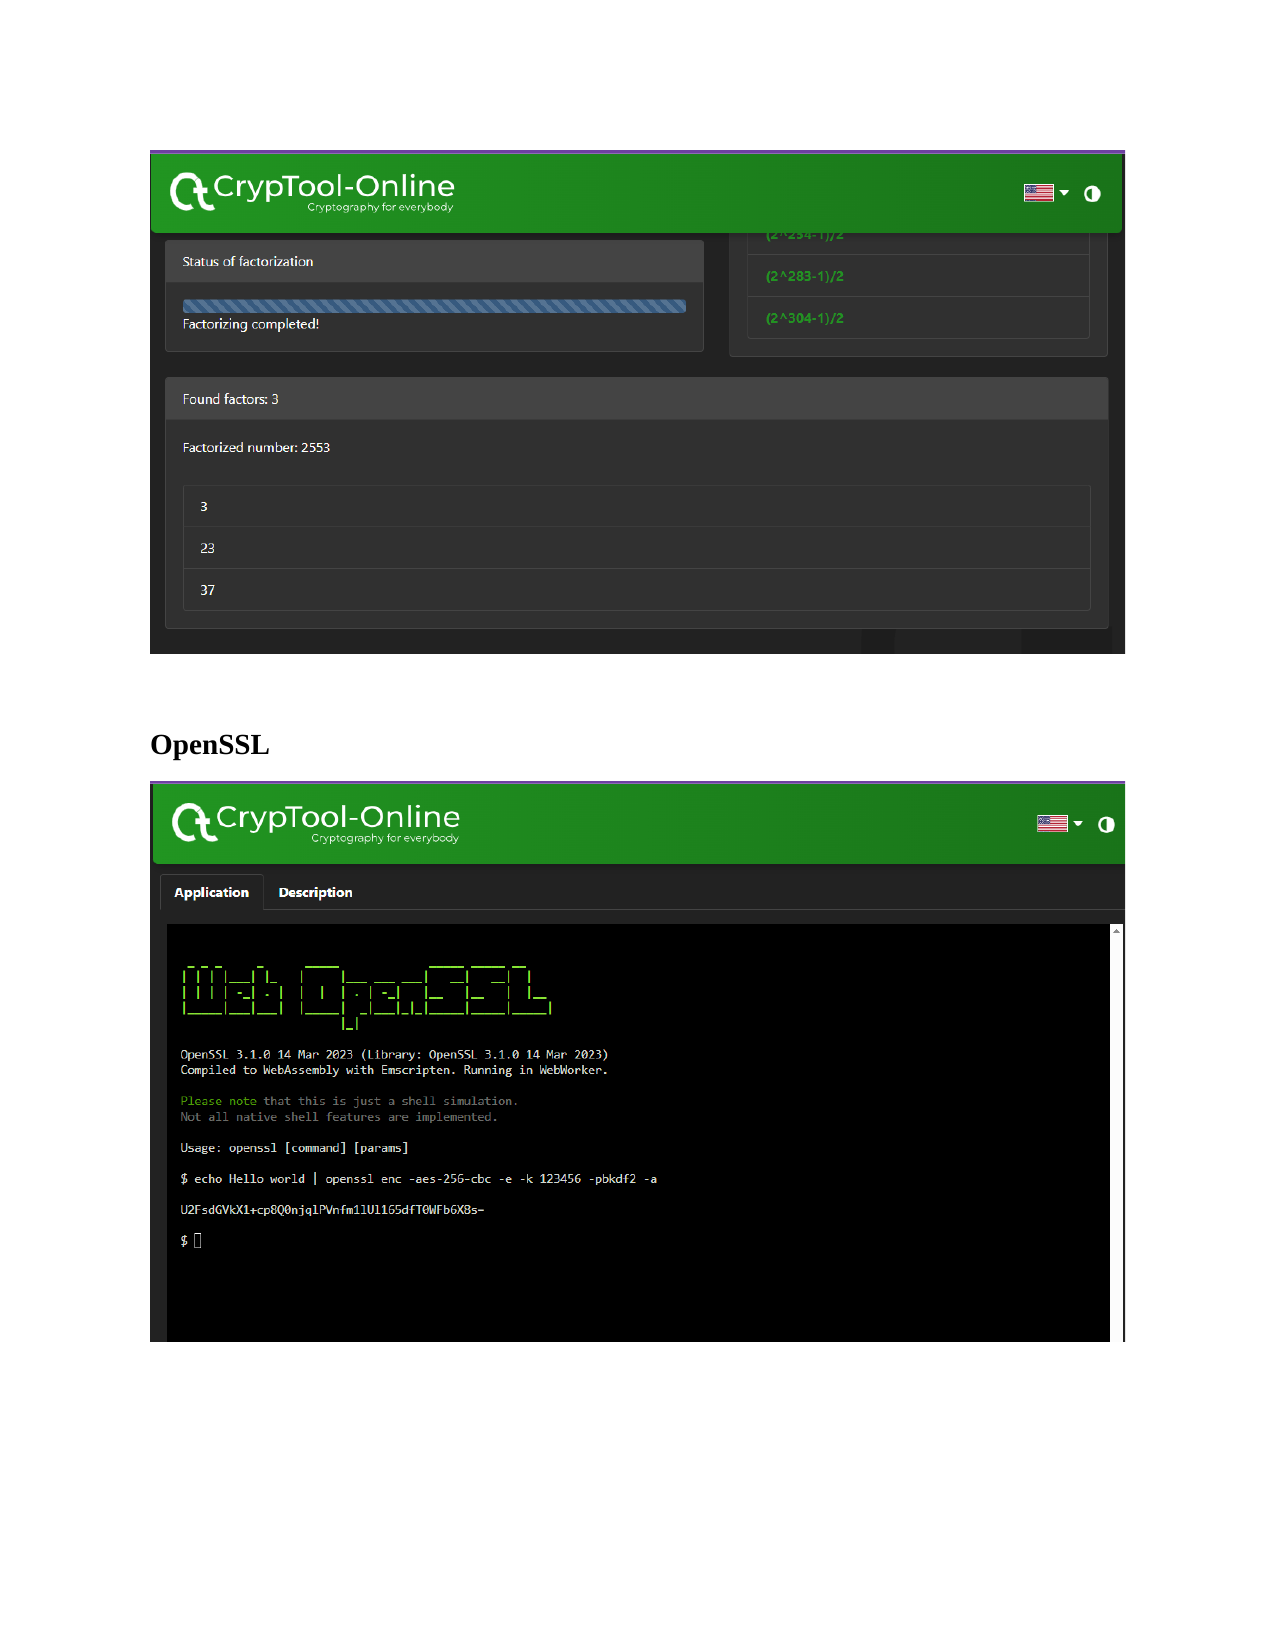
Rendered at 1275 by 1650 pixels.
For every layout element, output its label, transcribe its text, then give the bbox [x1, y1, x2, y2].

picture [150, 150, 1125, 654]
text OpenSSL [150, 727, 1125, 761]
picture [150, 781, 1125, 1342]
